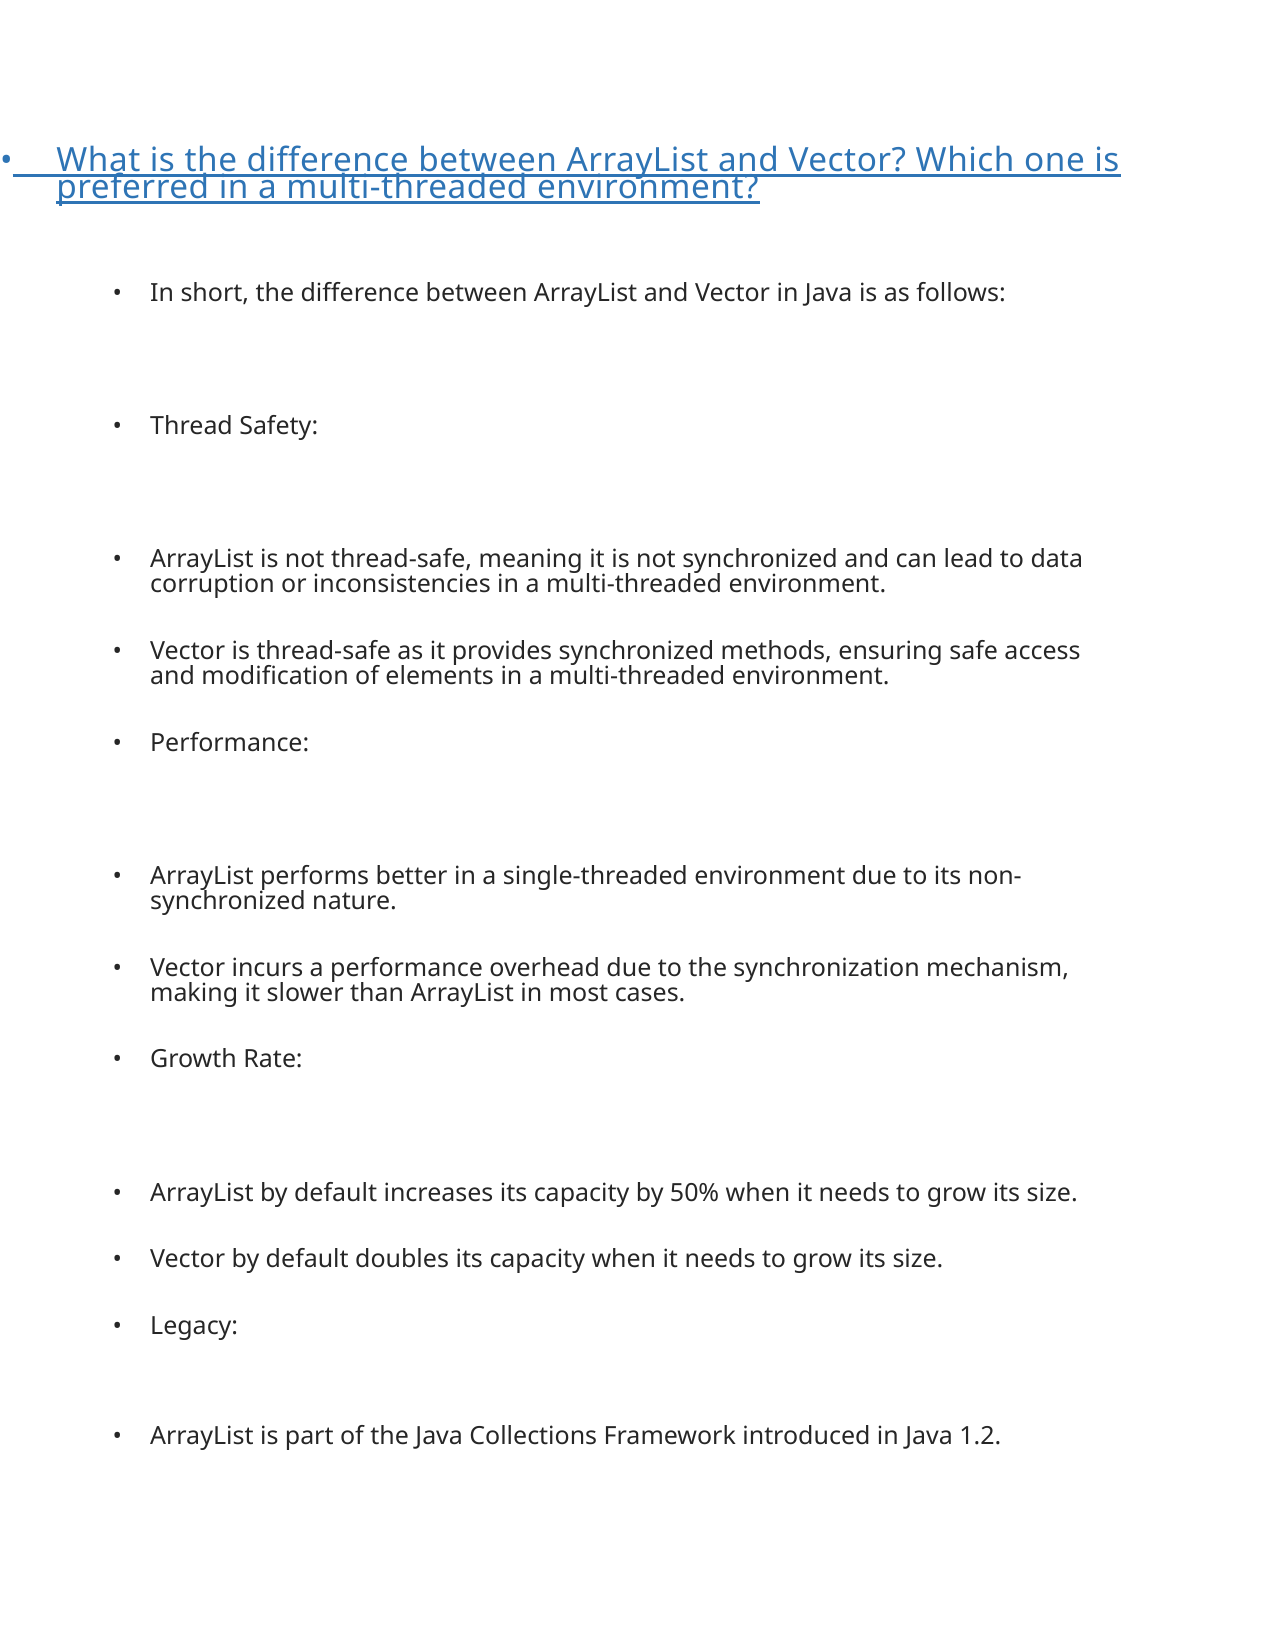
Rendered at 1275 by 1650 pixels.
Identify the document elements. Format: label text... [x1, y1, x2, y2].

list Performance: [112, 731, 1125, 756]
list ArrayList performs better in a single-threaded environment due to its non-synchronized nature. [112, 864, 1125, 914]
list ArrayList by default increases its capacity by 50% when it needs to grow its size. [112, 1181, 1125, 1206]
list ArrayList is not thread-safe, meaning it is not synchronized and can lead to data corruption or inconsistencies in a multi-threaded environment. [112, 548, 1125, 598]
list Thread Safety: [112, 414, 1125, 439]
list Growth Rate: [112, 1048, 1125, 1073]
list Legacy: [112, 1314, 1125, 1339]
list What is the difference between ArrayList and Vector? Which one is preferred in a multi-threaded environment? [0, 150, 1125, 204]
list ArrayList is part of the Java Collections Framework introduced in Java 1.2. [112, 1424, 1125, 1449]
list Vector incurs a performance overhead due to the synchronization mechanism, making it slower than ArrayList in most cases. [112, 956, 1125, 1006]
list Vector by default doubles its capacity when it needs to grow its size. [112, 1248, 1125, 1273]
list In short, the difference between ArrayList and Vector in Java is as follows: [112, 281, 1125, 306]
list Vector is thread-safe as it provides synchronized methods, ensuring safe access and modification of elements in a multi-threaded environment. [112, 639, 1125, 689]
